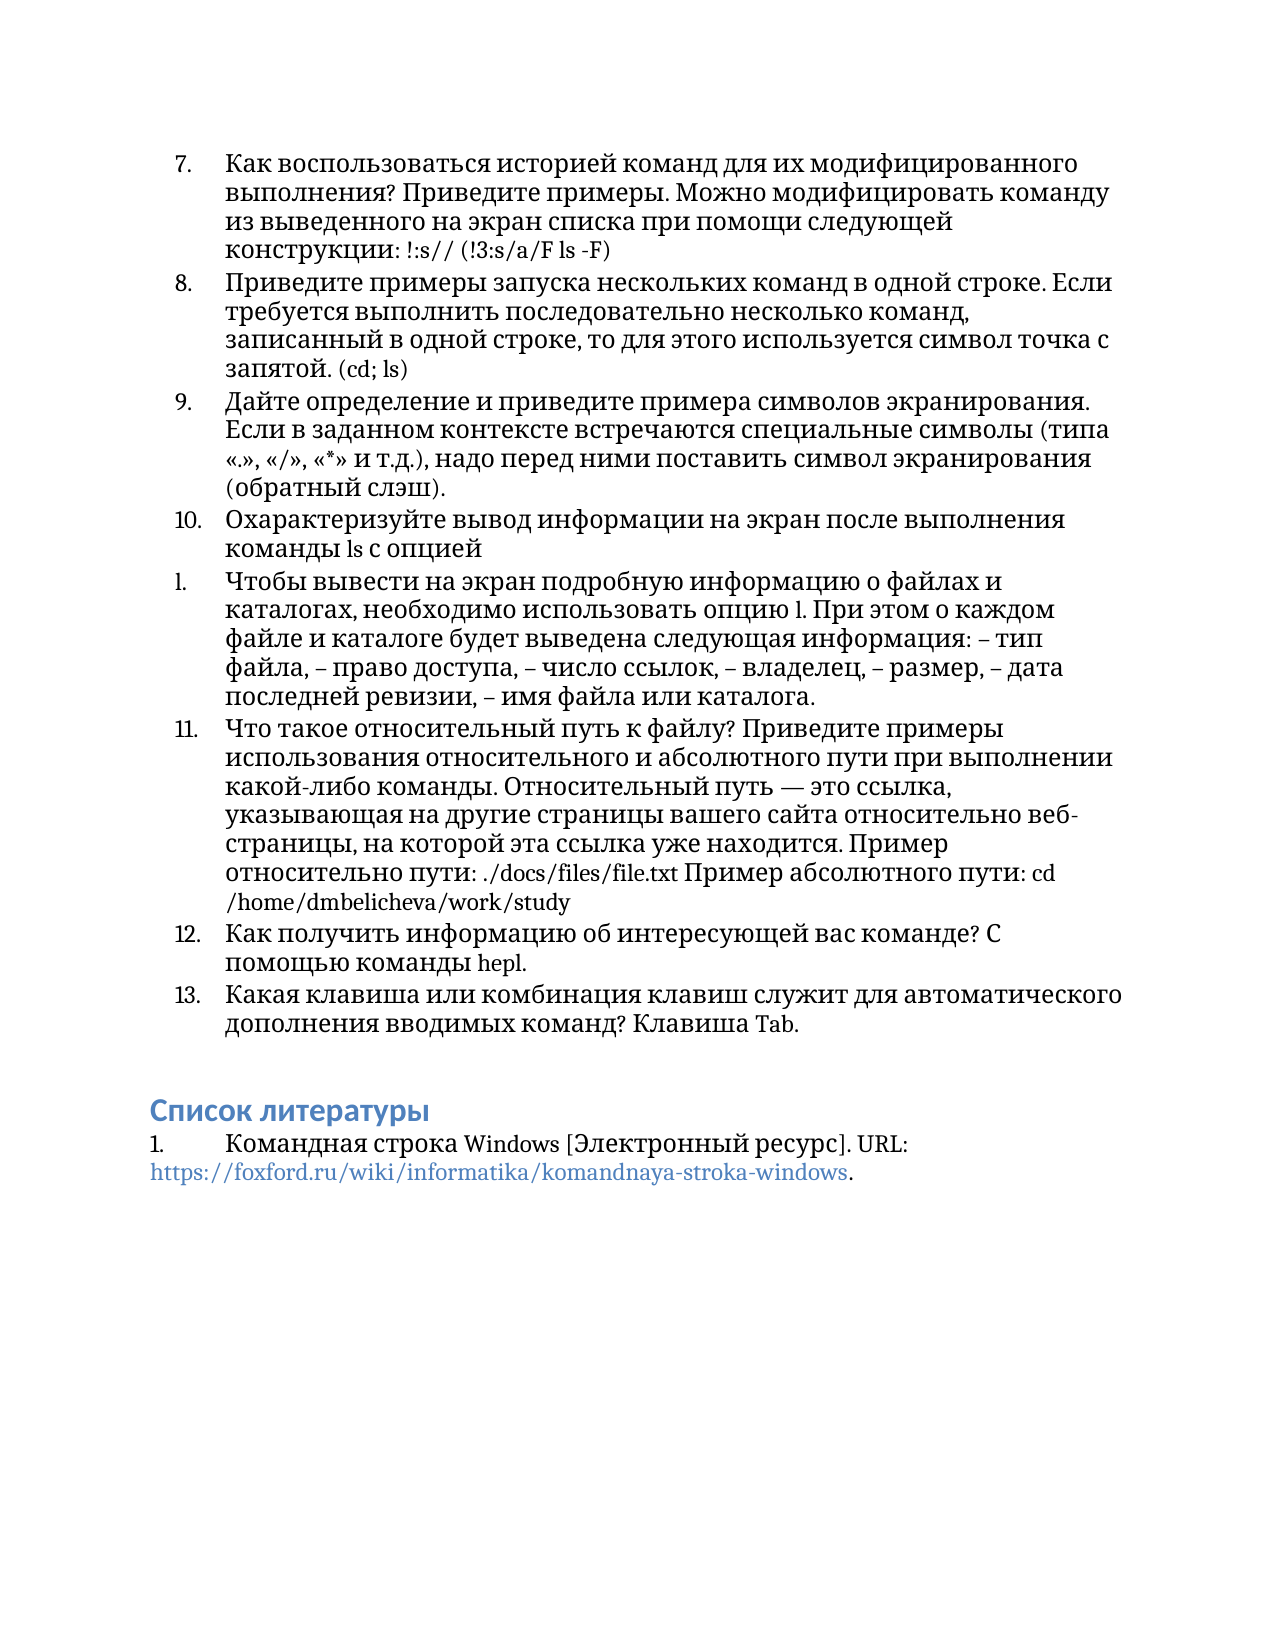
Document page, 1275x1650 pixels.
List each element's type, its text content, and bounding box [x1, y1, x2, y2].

list Дайте определение и приведите примера символов экранирования. Если в заданном контексте встречаются специальные символы (типа «.», «/», «*» и т.д.), надо перед ними поставить символ экранирования (обратный слэш). [175, 387, 1125, 502]
list Чтобы вывести на экран подробную информацию о файлах и каталогах, необходимо использовать опцию l. При этом о каждом файле и каталоге будет выведена следующая информация: – тип файла, – право доступа, – число ссылок, – владелец, – размер, – дата последней ревизии, – имя файла или каталога. [175, 567, 1125, 711]
list Как воспользоваться историей команд для их модифицированного выполнения? Приведите примеры. Можно модифицировать команду из выведенного на экран списка при помощи следующей конструкции: !:s// (!3:s/a/F ls -F) [175, 150, 1125, 265]
list Охарактеризуйте вывод информации на экран после выполнения команды ls с опцией [175, 506, 1125, 564]
list Как получить информацию об интересующей вас команде? С помощью команды hepl. [175, 920, 1125, 977]
subtitle Список литературы [150, 1089, 1125, 1129]
list Что такое относительный путь к файлу? Приведите примеры использования относительного и абсолютного пути при выполнении какой-либо команды. Относительный путь — это ссылка, указывающая на другие страницы вашего сайта относительно веб-страницы, на которой эта ссылка уже находится. Пример относительно пути: ./docs/files/file.txt Пример абсолютного пути: cd /home/dmbelicheva/work/study [175, 715, 1125, 916]
list Приведите примеры запуска нескольких команд в одной строке. Если требуется выполнить последовательно несколько команд, записанный в одной строке, то для этого используется символ точка с запятой. (cd; ls) [175, 269, 1125, 384]
list Какая клавиша или комбинация клавиш служит для автоматического дополнения вводимых команд? Клавиша Tab. [175, 981, 1125, 1039]
text 1. Командная строка Windows [Электронный ресурс]. URL: https://foxford.ru/wiki/informatika/komandnaya-stroka-windows. [150, 1129, 1125, 1187]
